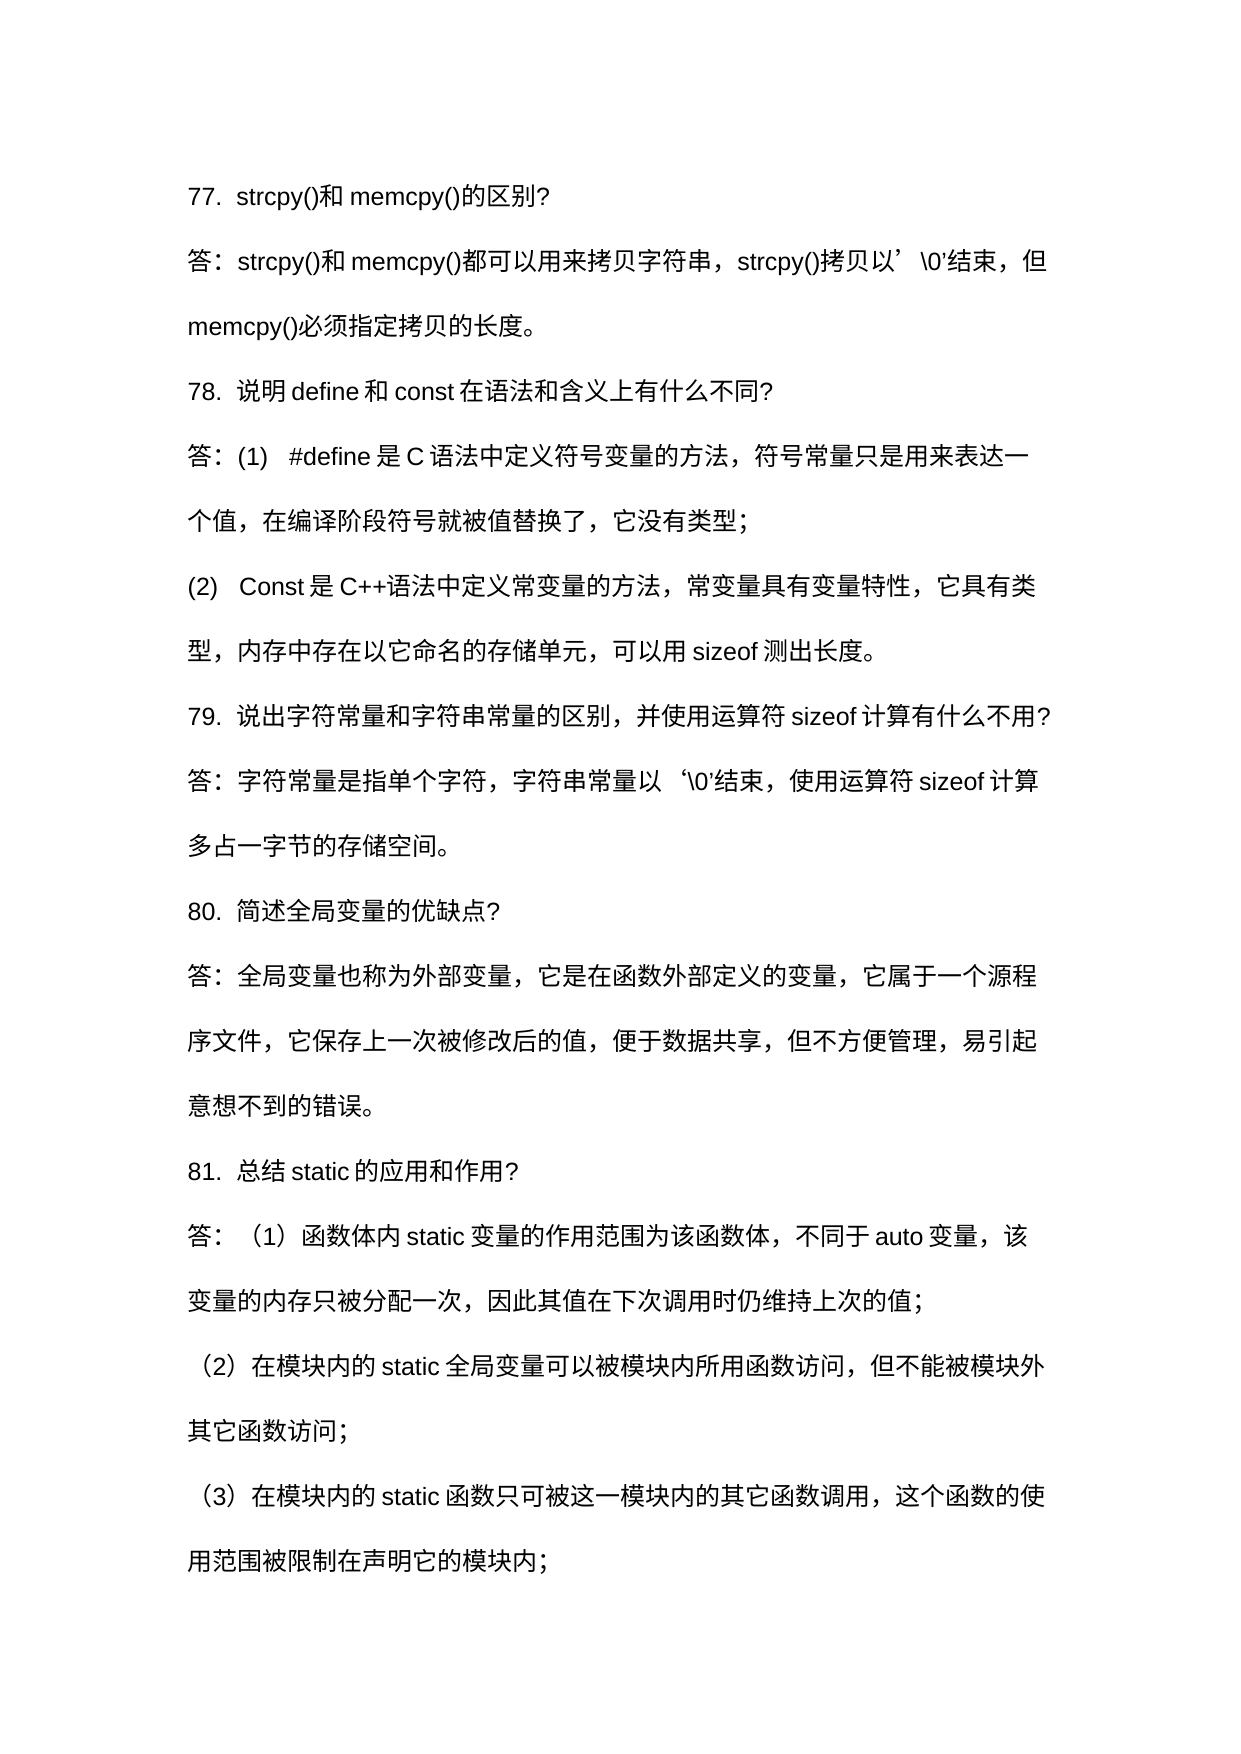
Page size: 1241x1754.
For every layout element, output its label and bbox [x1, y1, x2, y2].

text [187, 162, 1053, 1592]
